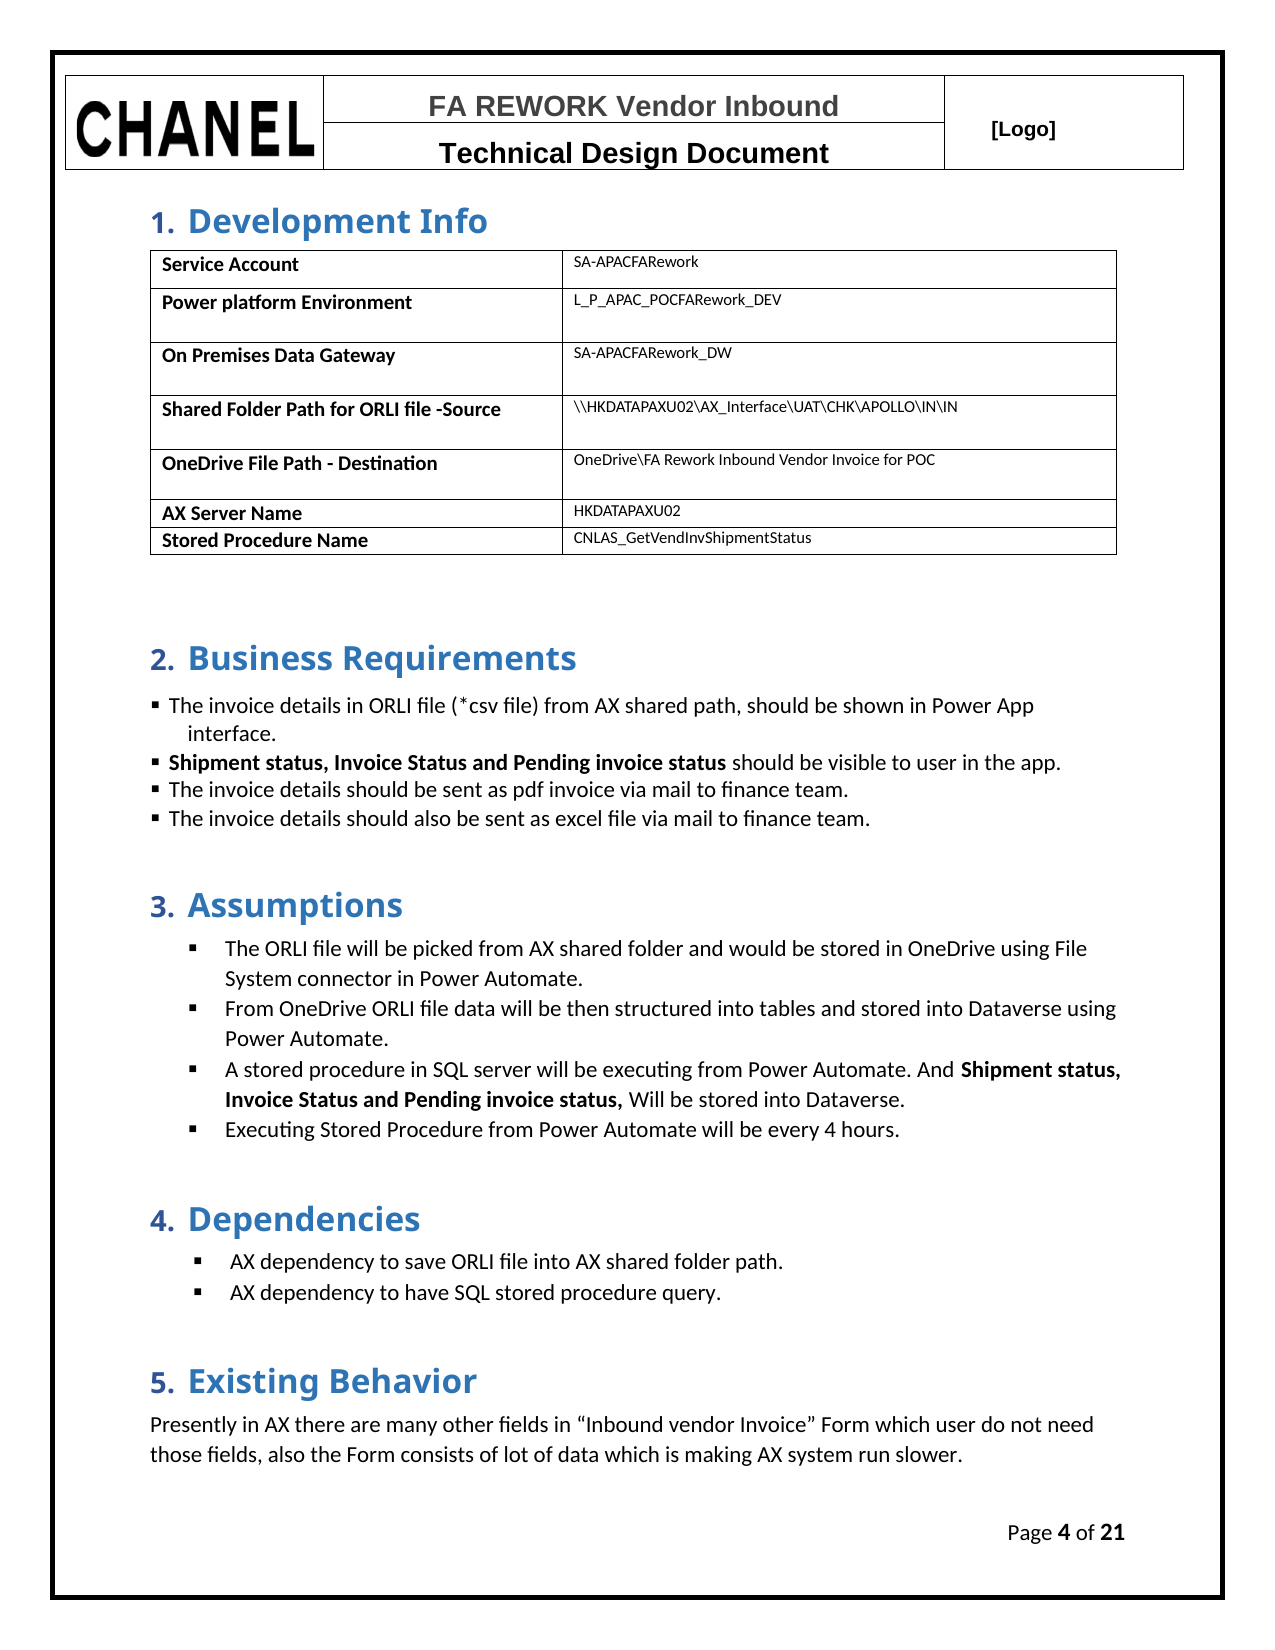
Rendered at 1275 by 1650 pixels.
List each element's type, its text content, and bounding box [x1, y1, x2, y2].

list AX dependency to save ORLI file into AX shared folder path. [192, 1247, 1125, 1276]
list Shipment status, Invoice Status and Pending invoice status should be visible to user in the app. [150, 748, 1125, 776]
table_header Service Account [151, 251, 562, 288]
subtitle Development Info [150, 198, 1125, 244]
subtitle Assumptions [150, 882, 1125, 927]
table_cell \\HKDATAPAXU02\AX_Interface\UAT\CHK\APOLLO\IN\IN [563, 396, 1116, 449]
table_cell On Premises Data Gateway [151, 343, 562, 395]
table_cell OneDrive\FA Rework Inbound Vendor Invoice for POC [563, 450, 1116, 499]
list From OneDrive ORLI file data will be then structured into tables and stored into Dataverse using Power Automate. [187, 994, 1125, 1052]
subtitle Business Requirements [150, 635, 1125, 681]
list Executing Stored Procedure from Power Automate will be every 4 hours. [187, 1115, 1125, 1143]
list The invoice details should also be sent as excel file via mail to finance team. [150, 804, 1125, 832]
text Presently in AX there are many other fields in “Inbound vendor Invoice” Form which user do not need those fields, also the Form consists of lot of data which is making AX system run slower. [150, 1410, 1125, 1468]
table_header SA-APACFARework [563, 251, 1116, 288]
table_cell Power platform Environment [151, 289, 562, 342]
table_cell CNLAS_GetVendInvShipmentStatus [563, 528, 1116, 554]
list interface. [187, 719, 1125, 748]
list A stored procedure in SQL server will be executing from Power Automate. And Shipment status, Invoice Status and Pending invoice status, Will be stored into Dataverse. [187, 1055, 1125, 1113]
list The invoice details should be sent as pdf invoice via mail to finance team. [150, 776, 1125, 804]
table_cell AX Server Name [151, 500, 562, 527]
table_cell Stored Procedure Name [151, 528, 562, 554]
list AX dependency to have SQL stored procedure query. [192, 1278, 1125, 1306]
table_cell HKDATAPAXU02 [563, 500, 1116, 527]
table_cell L_P_APAC_POCFARework_DEV [563, 289, 1116, 342]
list The ORLI file will be picked from AX shared folder and would be stored in OneDrive using File System connector in Power Automate. [187, 934, 1125, 992]
list The invoice details in ORLI file (*csv file) from AX shared path, should be shown in Power App [150, 692, 1125, 719]
subtitle Existing Behavior [150, 1358, 1125, 1403]
table_cell Shared Folder Path for ORLI file -Source [151, 396, 562, 449]
table_cell SA-APACFARework_DW [563, 343, 1116, 395]
picture [76, 101, 315, 157]
subtitle Dependencies [150, 1195, 1125, 1241]
table_cell OneDrive File Path - Destination [151, 450, 562, 499]
